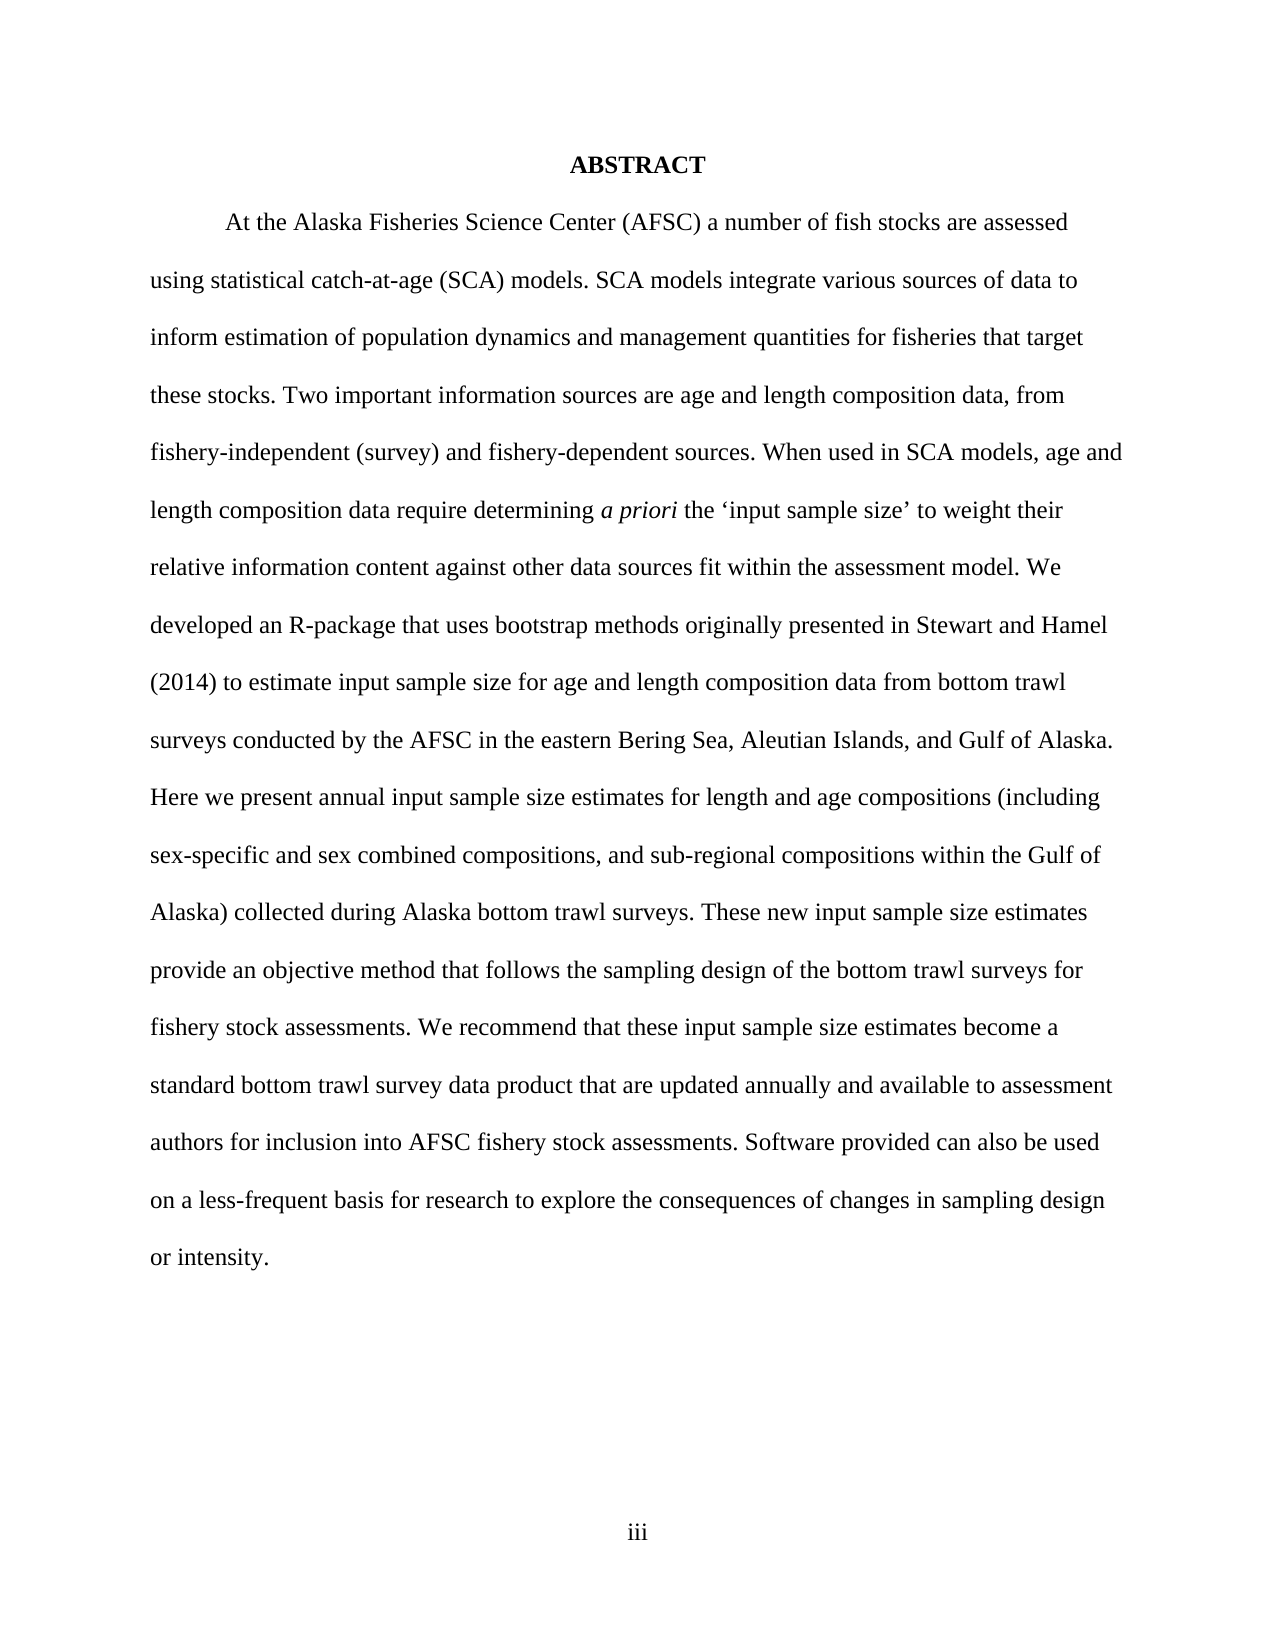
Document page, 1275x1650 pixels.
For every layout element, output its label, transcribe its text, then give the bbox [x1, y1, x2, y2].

subtitle ABSTRACT [150, 150, 1125, 179]
text At the Alaska Fisheries Science Center (AFSC) a number of fish stocks are assessed using statistical catch-at-age (SCA) models. SCA models integrate various sources of data to inform estimation of population dynamics and management quantities for fisheries that target these stocks. Two important information sources are age and length composition data, from fishery-independent (survey) and fishery-dependent sources. When used in SCA models, age and length composition data require determining a priori the ‘input sample size’ to weight their relative information content against other data sources fit within the assessment model. We developed an R-package that uses bootstrap methods originally presented in Stewart and Hamel (2014) to estimate input sample size for age and length composition data from bottom trawl surveys conducted by the AFSC in the eastern Bering Sea, Aleutian Islands, and Gulf of Alaska. Here we present annual input sample size estimates for length and age compositions (including sex-specific and sex combined compositions, and sub-regional compositions within the Gulf of Alaska) collected during Alaska bottom trawl surveys. These new input sample size estimates provide an objective method that follows the sampling design of the bottom trawl surveys for fishery stock assessments. We recommend that these input sample size estimates become a standard bottom trawl survey data product that are updated annually and available to assessment authors for inclusion into AFSC fishery stock assessments. Software provided can also be used on a less-frequent basis for research to explore the consequences of changes in sampling design or intensity. [150, 207, 1125, 1271]
